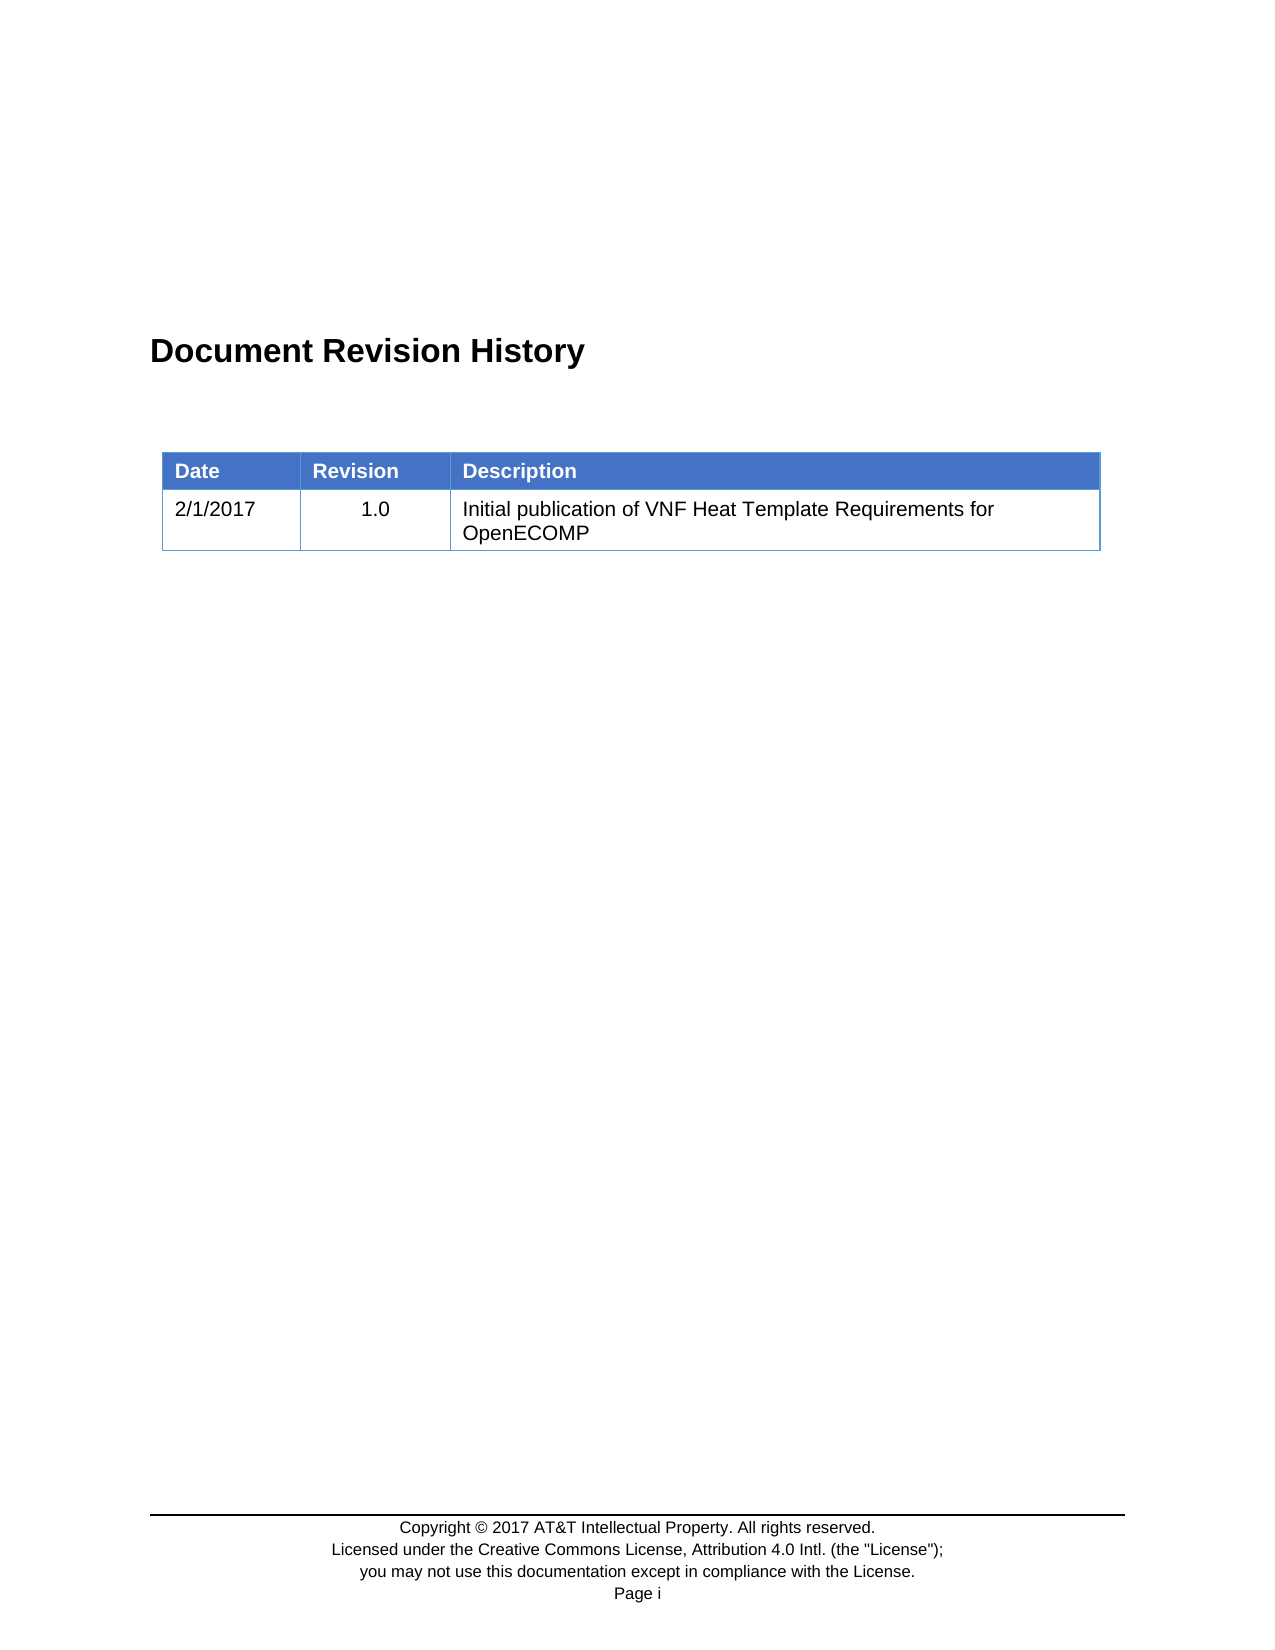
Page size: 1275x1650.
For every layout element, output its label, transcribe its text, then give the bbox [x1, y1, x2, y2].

table_cell 1.0 [301, 490, 450, 550]
table_cell 2/1/2017 [163, 490, 300, 550]
table_header Date [163, 453, 300, 489]
text Document Revision History [150, 331, 1125, 369]
table_header Description [451, 453, 1099, 489]
table_cell Initial publication of VNF Heat Template Requirements for OpenECOMP [451, 490, 1099, 550]
table_header Revision [301, 453, 450, 489]
